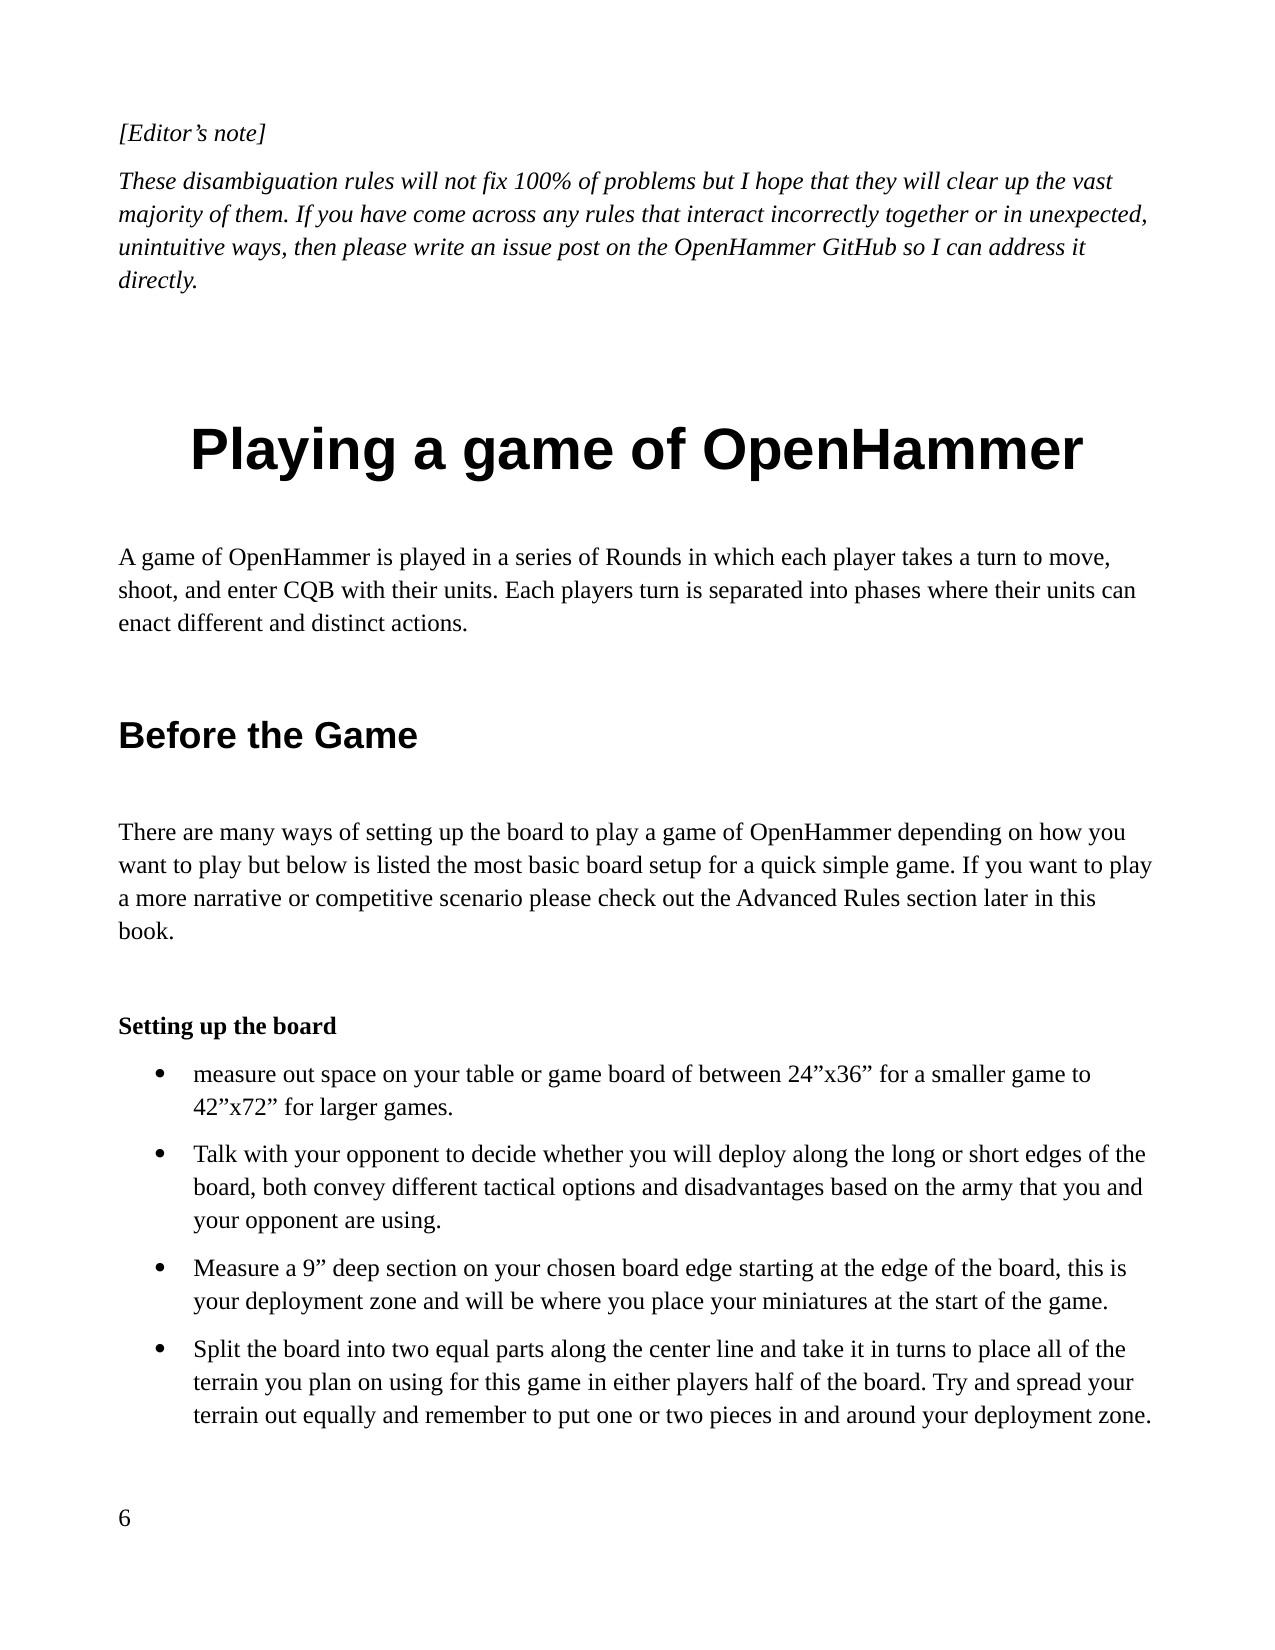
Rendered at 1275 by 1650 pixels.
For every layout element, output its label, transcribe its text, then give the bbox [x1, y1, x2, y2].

text These disambiguation rules will not fix 100% of problems but I hope that they will clear up the vast majority of them. If you have come across any rules that interact incorrectly together or in unexpected, unintuitive ways, then please write an issue post on the OpenHammer GitHub so I can address it directly. [118, 166, 1157, 293]
list Measure a 9” deep section on your chosen board edge starting at the edge of the board, this is your deployment zone and will be where you place your miniatures at the start of the game. [156, 1253, 1157, 1315]
title Playing a game of OpenHammer [118, 415, 1157, 482]
text There are many ways of setting up the board to play a game of OpenHammer depending on how you want to play but below is listed the most basic board setup for a quick simple game. If you want to play a more narrative or competitive scenario please check out the Advanced Rules section later in this book. [118, 817, 1157, 945]
text A game of OpenHammer is played in a series of Rounds in which each player takes a turn to move, shoot, and enter CQB with their units. Each players turn is separated into phases where their units can enact different and distinct actions. [118, 542, 1157, 637]
list Talk with your opponent to decide whether you will deploy along the long or short edges of the board, both convey different tactical options and disadvantages based on the army that you and your opponent are using. [156, 1139, 1157, 1234]
list measure out space on your table or game board of between 24”x36” for a smaller game to 42”x72” for larger games. [156, 1059, 1157, 1121]
text [Editor’s note] [118, 118, 1157, 147]
subtitle Before the Game [118, 714, 1157, 757]
text Setting up the board [118, 1011, 1157, 1040]
list Split the board into two equal parts along the center line and take it in turns to place all of the terrain you plan on using for this game in either players half of the board. Try and spread your terrain out equally and remember to put one or two pieces in and around your deployment zone. [156, 1334, 1157, 1428]
